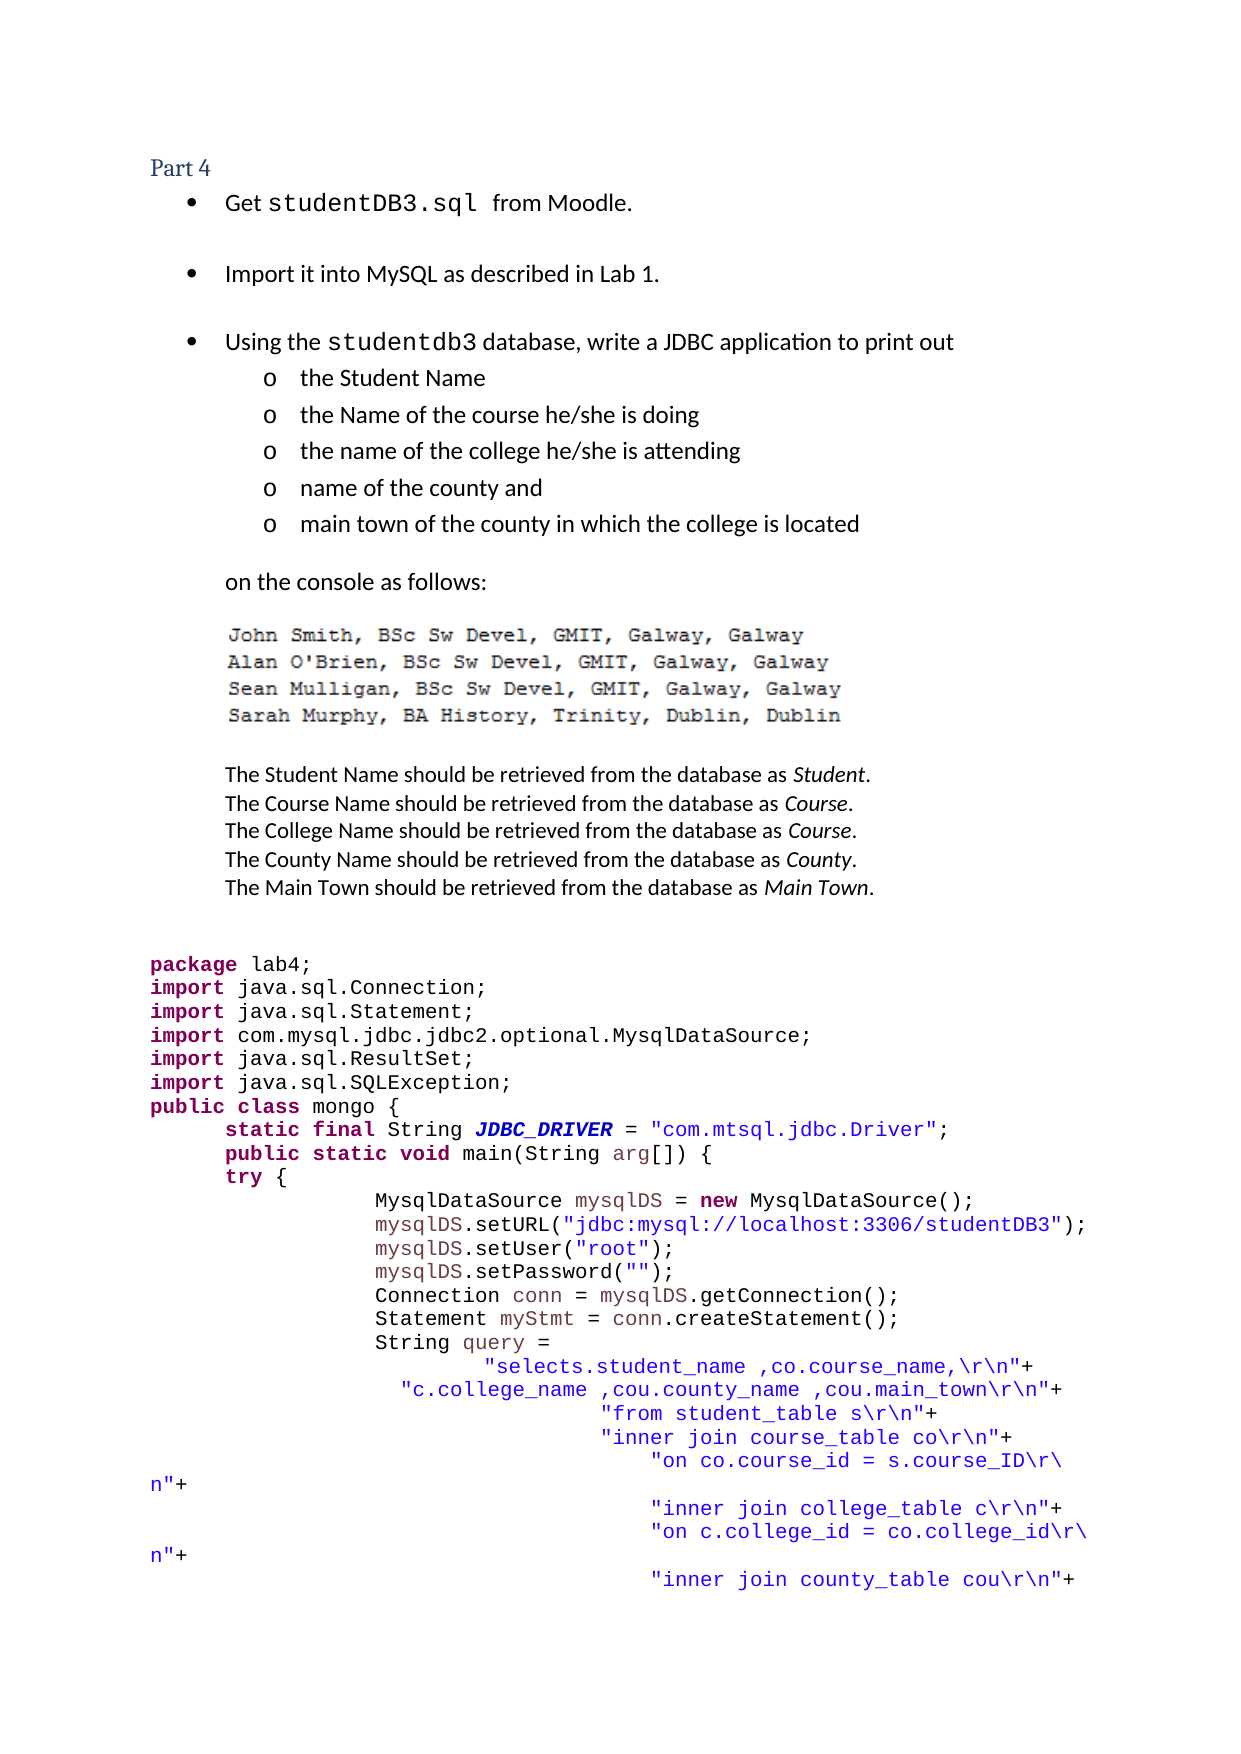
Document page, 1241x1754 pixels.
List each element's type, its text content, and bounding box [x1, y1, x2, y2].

text mysqlDS.setURL("jdbc:mysql://localhost:3306/studentDB3"); [150, 1214, 1090, 1237]
list Import it into MySQL as described in Lab 1. [187, 259, 1090, 289]
text public class mongo { [150, 1096, 1090, 1119]
list the name of the college he/she is attending [262, 436, 1090, 467]
text The Student Name should be retrieved from the database as Student. [225, 761, 1090, 789]
text import java.sql.Statement; [150, 1001, 1090, 1025]
text "selects.student_name ,co.course_name,\r\n"+ "c.college_name ,cou.county_name ,cou.main_town\r\n"+ [150, 1356, 1090, 1403]
list the Name of the course he/she is doing [262, 399, 1090, 431]
picture [225, 621, 852, 736]
text The College Name should be retrieved from the database as Course. [225, 817, 1090, 845]
subtitle Part 4 [150, 154, 1090, 183]
text The Course Name should be retrieved from the database as Course. [225, 789, 1090, 817]
text mysqlDS.setPassword(""); [150, 1261, 1090, 1285]
text package lab4; [150, 954, 1090, 977]
text import com.mysql.jdbc.jdbc2.optional.MysqlDataSource; [150, 1025, 1090, 1048]
text on the console as follows: [150, 566, 1090, 596]
text "from student_table s\r\n"+ [150, 1403, 1090, 1427]
text Statement myStmt = conn.createStatement(); [150, 1308, 1090, 1332]
list the Student Name [262, 363, 1090, 394]
text "on c.college_id = co.college_id\r\n"+ [150, 1521, 1090, 1568]
text try { [150, 1167, 1090, 1190]
text "inner join college_table c\r\n"+ [150, 1498, 1090, 1521]
text Connection conn = mysqlDS.getConnection(); [150, 1285, 1090, 1308]
list main town of the county in which the college is located [262, 508, 1090, 540]
text static final String JDBC_DRIVER = "com.mtsql.jdbc.Driver"; [150, 1119, 1090, 1143]
text "inner join county_table cou\r\n"+ [150, 1568, 1090, 1592]
list Using the studentdb3 database, write a JDBC application to print out [187, 326, 1090, 358]
list Get studentDB3.sql from Moodle. [187, 187, 1090, 219]
text "on co.course_id = s.course_ID\r\n"+ [150, 1450, 1090, 1498]
text import java.sql.ResultSet; [150, 1048, 1090, 1072]
text import java.sql.SQLException; [150, 1072, 1090, 1096]
text The County Name should be retrieved from the database as County. [225, 845, 1090, 873]
text MysqlDataSource mysqlDS = new MysqlDataSource(); [150, 1190, 1090, 1214]
text import java.sql.Connection; [150, 977, 1090, 1001]
list name of the county and [262, 472, 1090, 504]
text mysqlDS.setUser("root"); [150, 1237, 1090, 1261]
text String query = [150, 1332, 1090, 1356]
text The Main Town should be retrieved from the database as Main Town. [225, 873, 1090, 901]
text "inner join course_table co\r\n"+ [150, 1427, 1090, 1450]
text public static void main(String arg[]) { [150, 1143, 1090, 1167]
